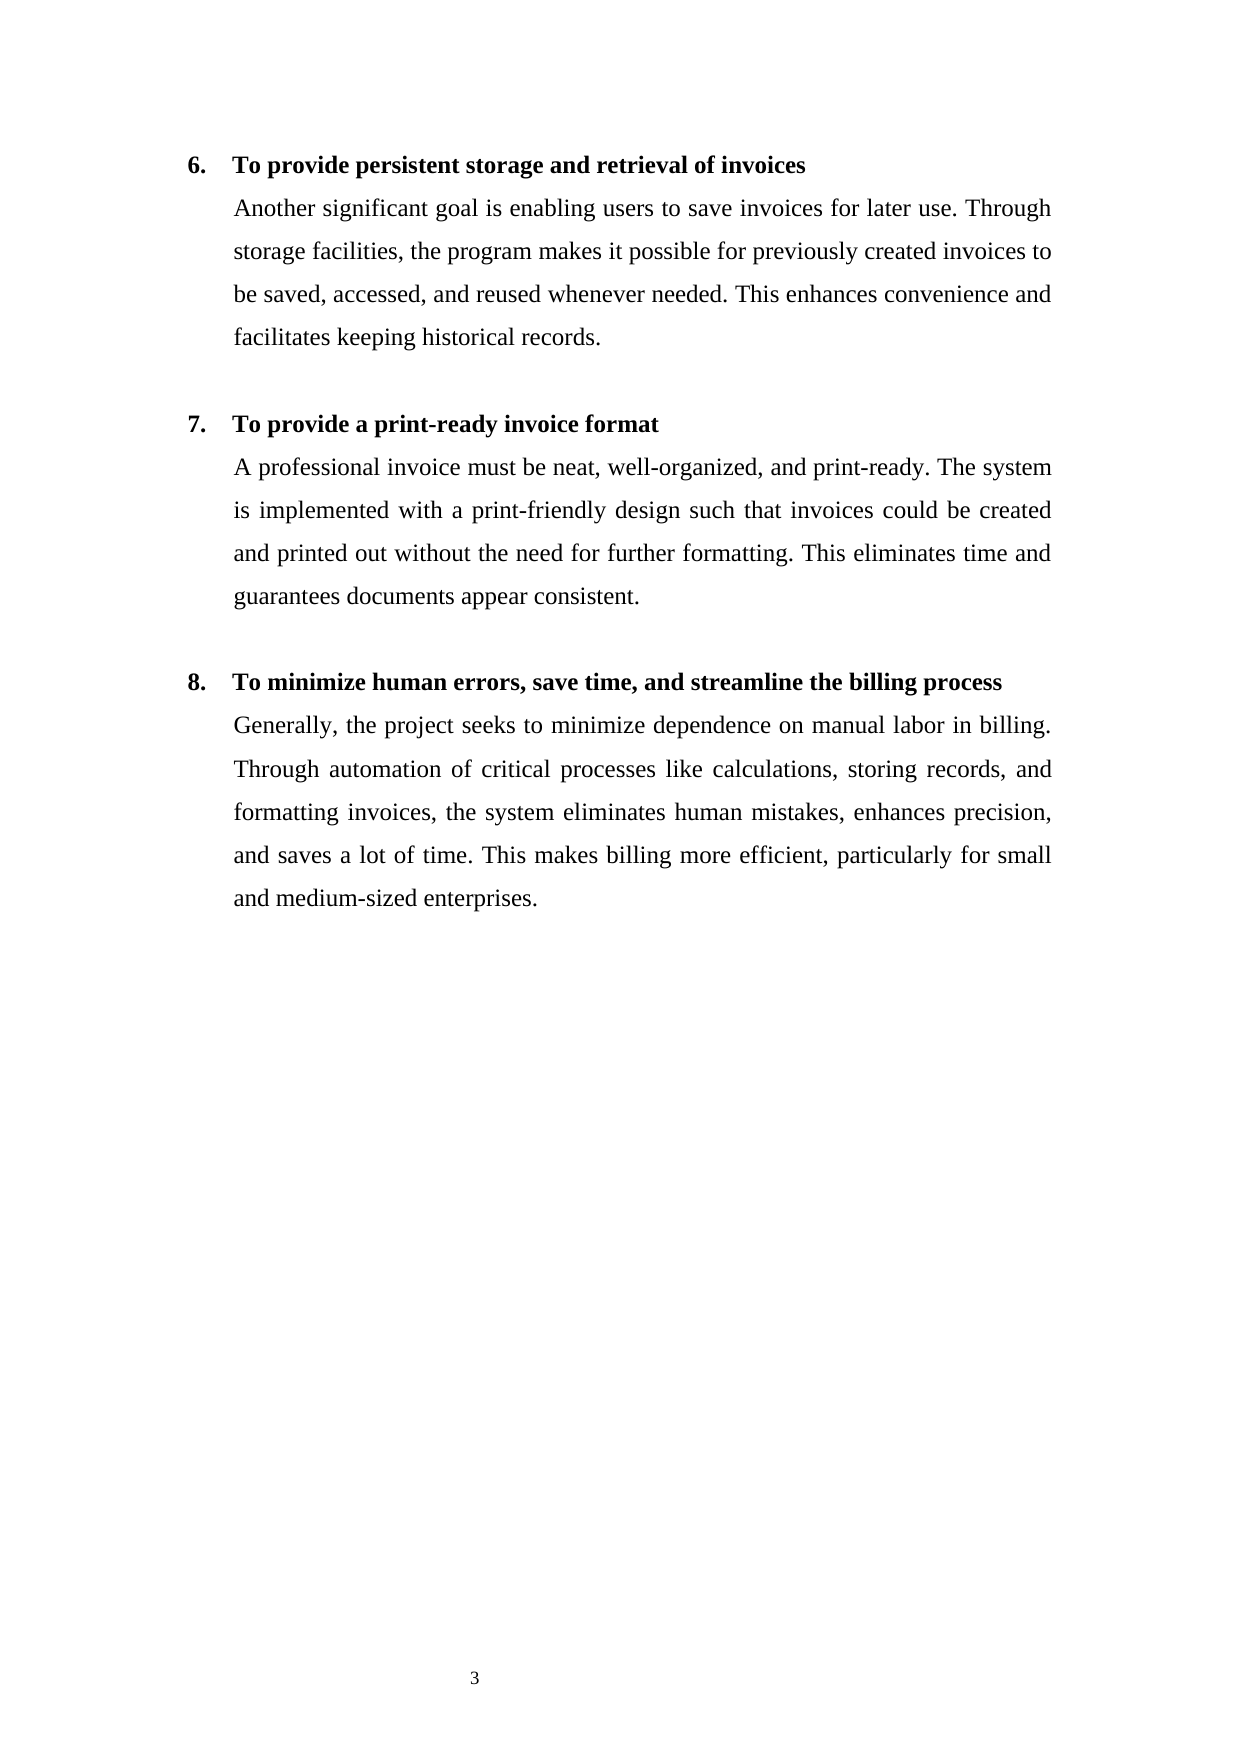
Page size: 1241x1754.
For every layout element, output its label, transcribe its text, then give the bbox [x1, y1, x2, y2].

list Another significant goal is enabling users to save invoices for later use. Through storage facilities, the program makes it possible for previously created invoices to be saved, accessed, and reused whenever needed. This enhances convenience and facilitates keeping historical records. [233, 193, 1053, 351]
list To provide persistent storage and retrieval of invoices [187, 150, 1053, 179]
list Generally, the project seeks to minimize dependence on manual labor in billing. Through automation of critical processes like calculations, storing records, and formatting invoices, the system eliminates human mistakes, enhances precision, and saves a lot of time. This makes billing more efficient, particularly for small and medium-sized enterprises. [233, 711, 1053, 912]
list To provide a print-ready invoice format [187, 409, 1053, 437]
list A professional invoice must be neat, well-organized, and print-ready. The system is implemented with a print-friendly design such that invoices could be created and printed out without the need for further formatting. This eliminates time and guarantees documents appear consistent. [233, 452, 1053, 610]
list To minimize human errors, save time, and streamline the billing process [187, 667, 1053, 696]
